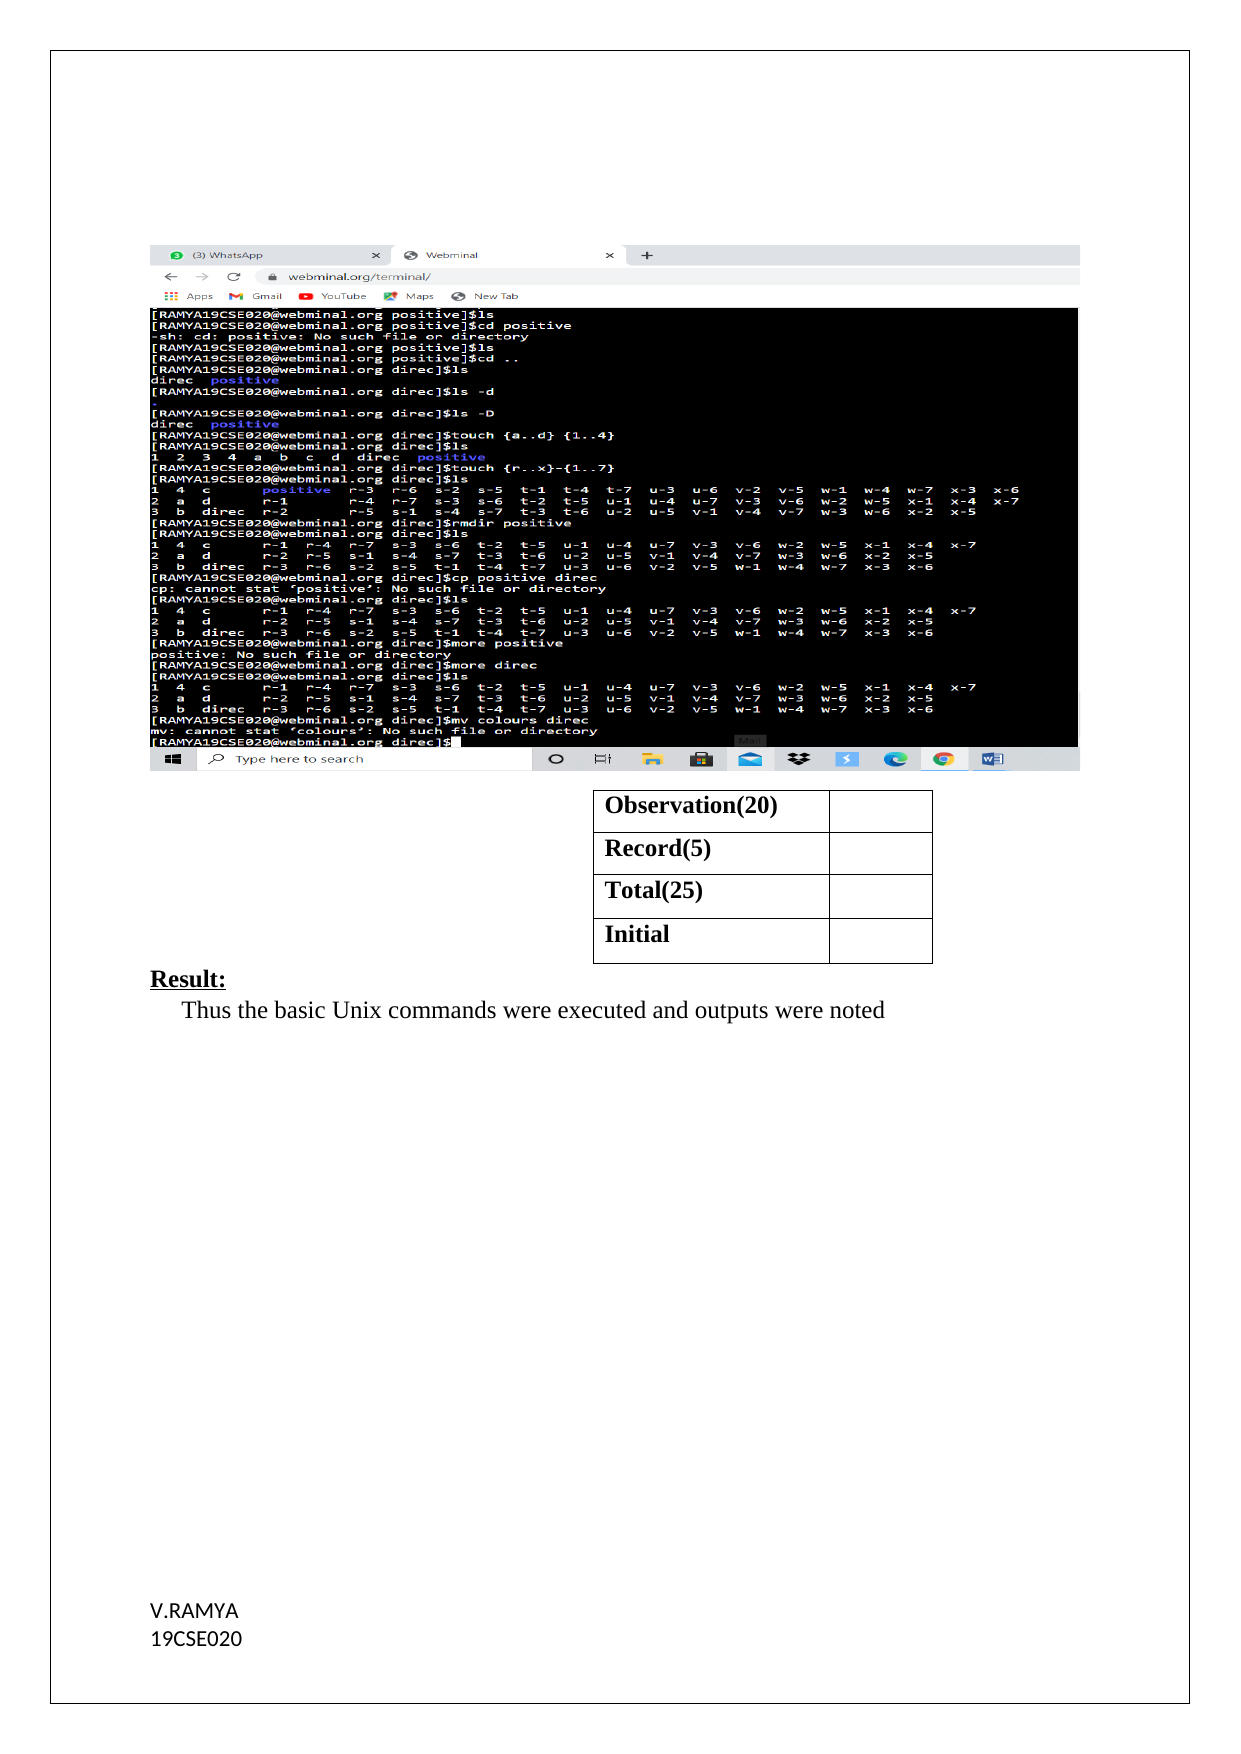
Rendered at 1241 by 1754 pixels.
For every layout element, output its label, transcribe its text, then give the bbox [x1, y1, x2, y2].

table_header [830, 791, 932, 832]
table_cell Initial [594, 919, 829, 963]
table_cell Record(5) [594, 833, 829, 874]
table_cell [830, 875, 932, 918]
picture [150, 245, 1080, 771]
table_cell [830, 919, 932, 963]
text Result: [150, 964, 1090, 992]
table_cell [830, 833, 932, 874]
table_header Observation(20) [594, 791, 829, 832]
text Thus the basic Unix commands were executed and outputs were noted [150, 995, 1090, 1023]
table_cell Total(25) [594, 875, 829, 918]
